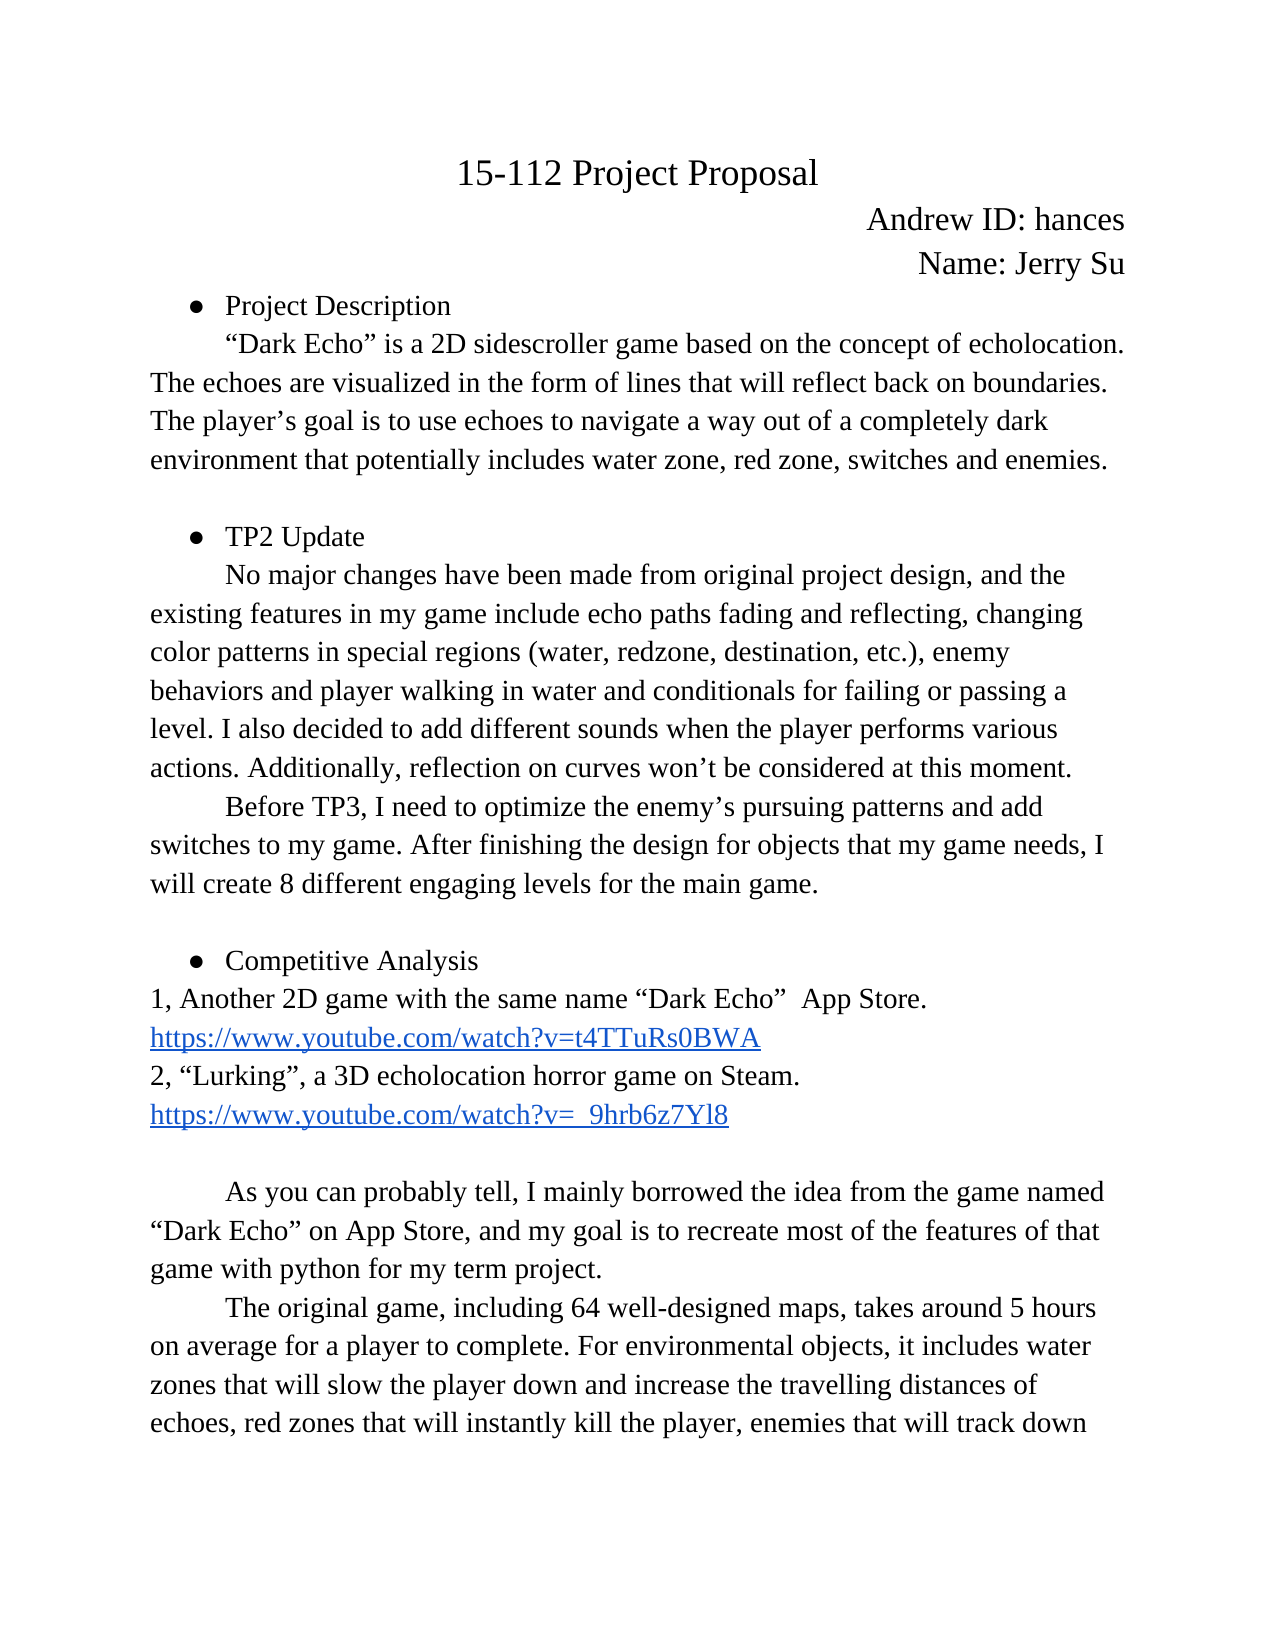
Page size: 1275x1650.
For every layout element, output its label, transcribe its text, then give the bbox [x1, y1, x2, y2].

text 1, Another 2D game with the same name “Dark Echo” App Store. [150, 981, 1125, 1015]
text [150, 1290, 1125, 1439]
text Name: Jerry Su [150, 244, 1125, 282]
text https://www.youtube.com/watch?v=_9hrb6z7Yl8 [150, 1097, 1125, 1131]
list Competitive Analysis [187, 943, 1125, 976]
text “Dark Echo” is a 2D sidescroller game based on the concept of echolocation. The echoes are visualized in the form of lines that will reflect back on boundaries. The player’s goal is to use echoes to navigate a way out of a completely dark environment that potentially includes water zone, red zone, switches and enemies. [150, 326, 1125, 475]
text As you can probably tell, I mainly borrowed the idea from the game named “Dark Echo” on App Store, and my goal is to recreate most of the features of that game with python for my term project. [150, 1174, 1125, 1285]
text https://www.youtube.com/watch?v=t4TTuRs0BWA [150, 1020, 1125, 1053]
list TP2 Update [187, 519, 1125, 552]
text Before TP3, I need to optimize the enemy’s pursuing patterns and add switches to my game. After finishing the design for objects that my game needs, I will create 8 different engaging levels for the main game. [150, 789, 1125, 899]
list Project Description [187, 288, 1125, 321]
text 2, “Lurking”, a 3D echolocation horror game on Steam. [150, 1058, 1125, 1092]
text No major changes have been made from original project design, and the existing features in my game include echo paths fading and reflecting, changing color patterns in special regions (water, redzone, destination, etc.), enemy behaviors and player walking in water and conditionals for failing or passing a level. I also decided to add different sounds when the player performs various actions. Additionally, reflection on curves won’t be considered at this moment. [150, 557, 1125, 784]
text 15-112 Project Proposal [150, 150, 1125, 193]
text Andrew ID: hances [150, 199, 1125, 238]
